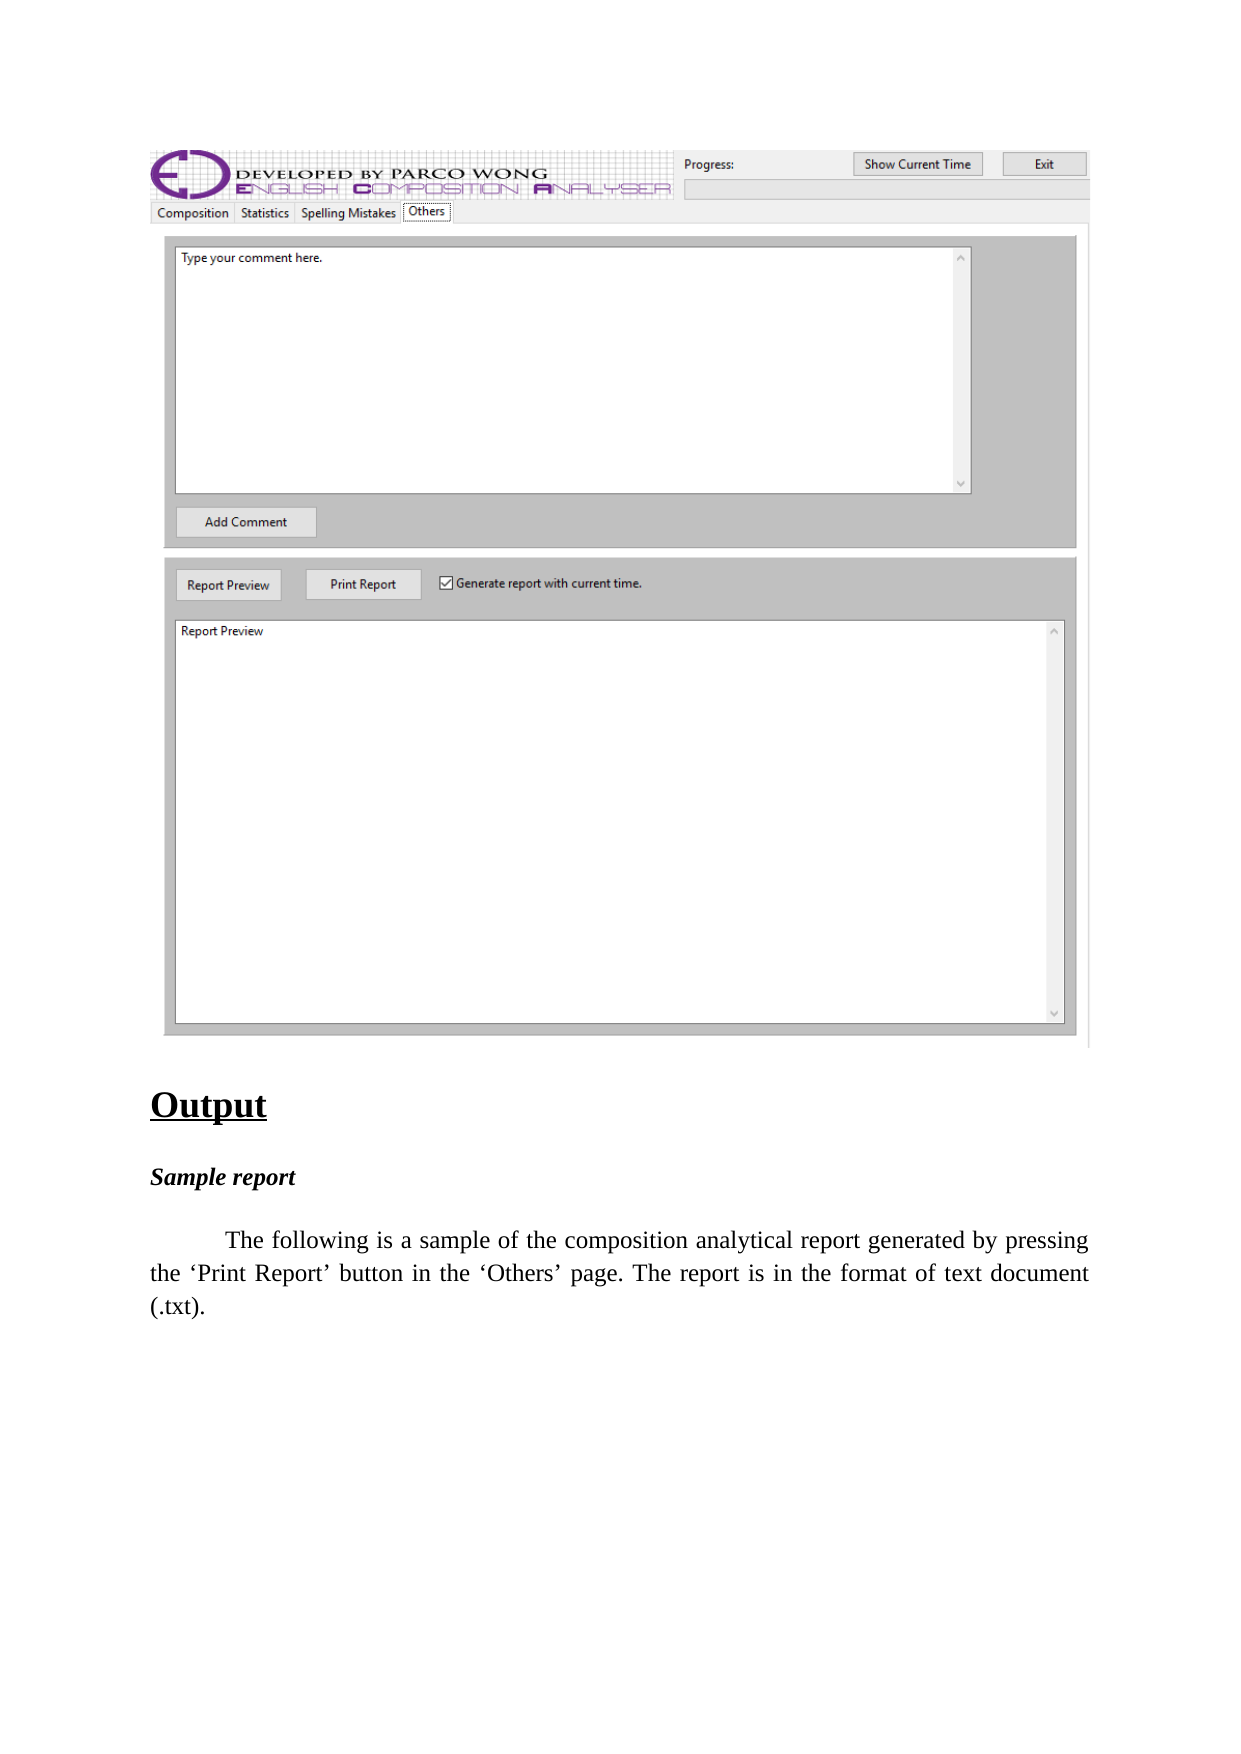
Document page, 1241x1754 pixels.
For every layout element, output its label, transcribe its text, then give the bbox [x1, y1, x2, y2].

text Sample report [150, 1162, 1090, 1191]
text The following is a sample of the composition analytical report generated by pressing the ‘Print Report’ button in the ‘Others’ page. The report is in the format of text document (.txt). [150, 1225, 1090, 1320]
picture [150, 150, 1091, 1048]
text Output [150, 1082, 1090, 1125]
